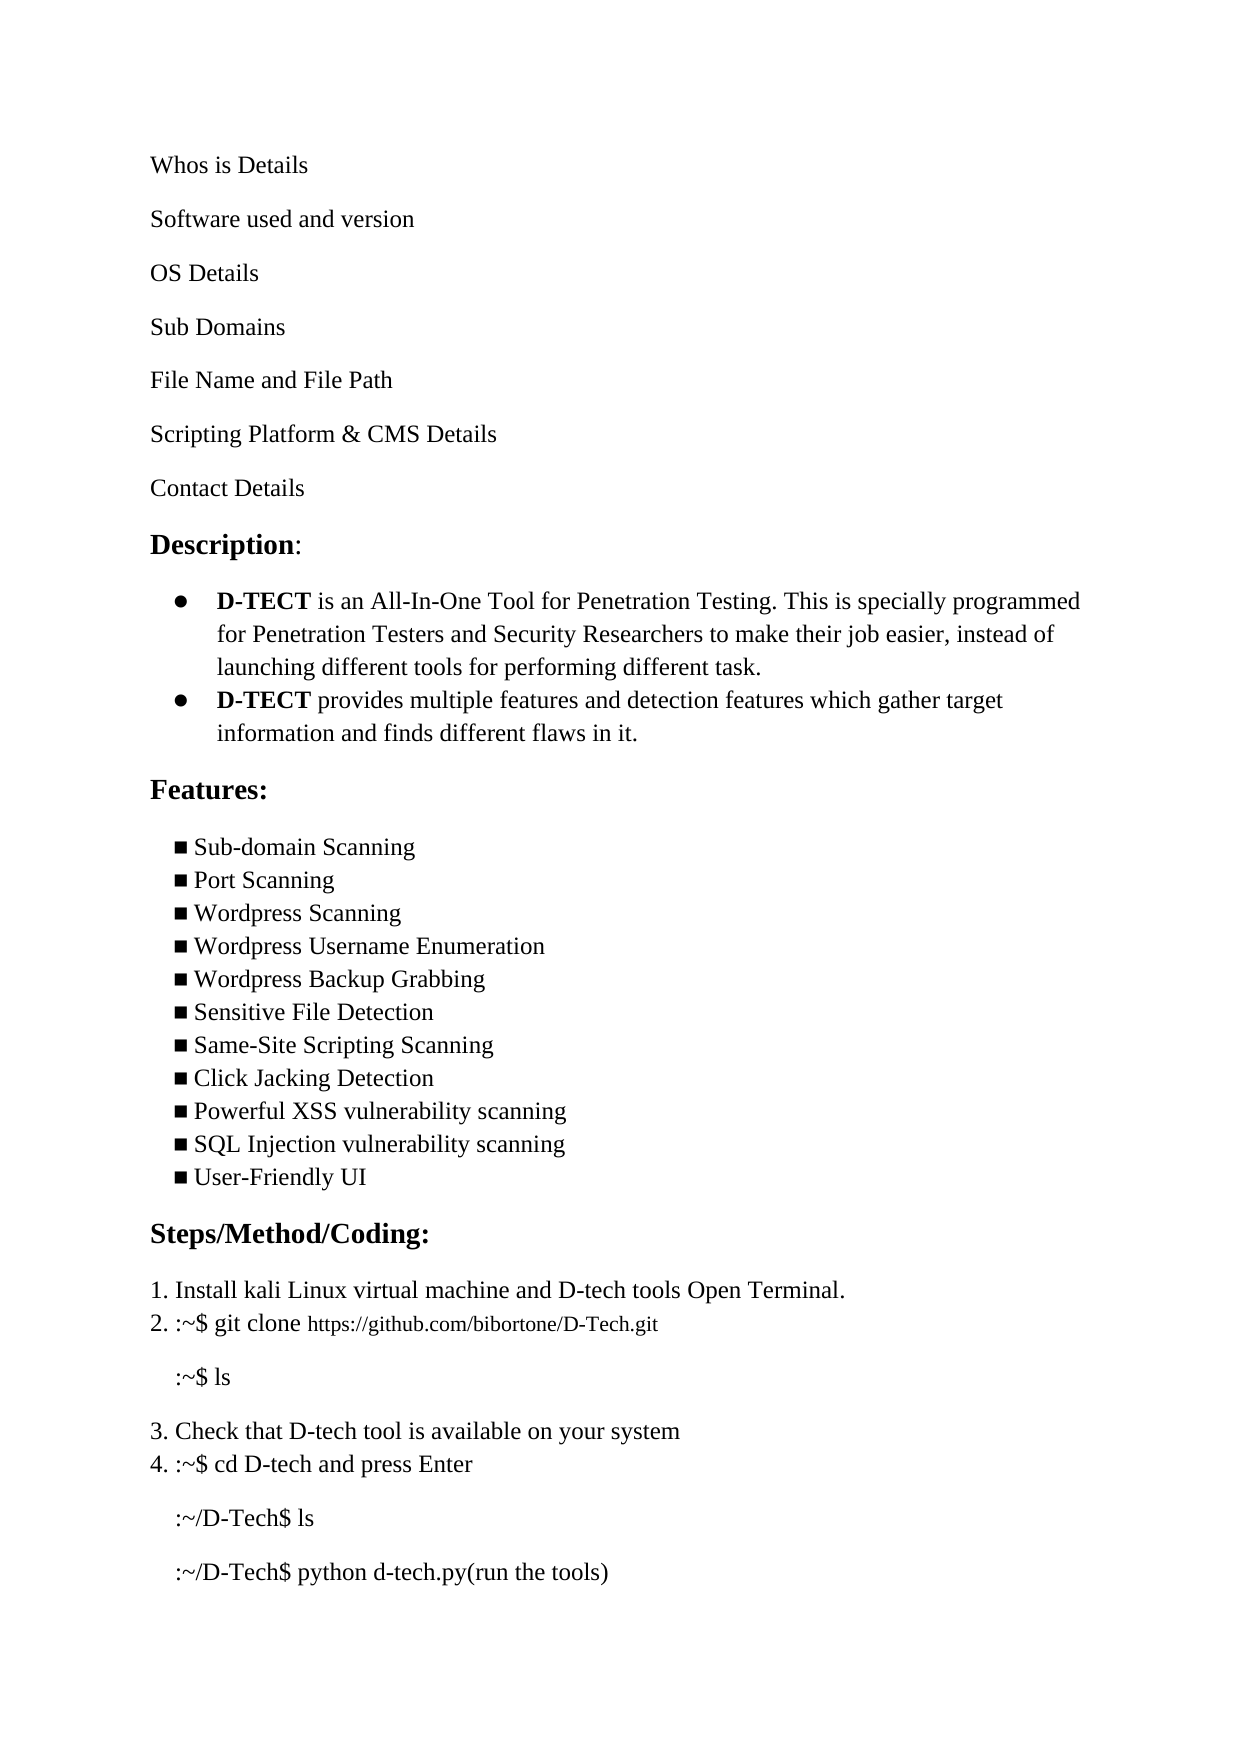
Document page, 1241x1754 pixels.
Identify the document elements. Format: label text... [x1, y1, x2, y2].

text :~/D-Tech$ ls [150, 1503, 1090, 1531]
list User-Friendly UI [173, 1162, 1090, 1191]
text Sub Domains [150, 312, 1090, 340]
list Powerful XSS vulnerability scanning [173, 1096, 1090, 1124]
text Whos is Details [150, 150, 1090, 179]
text Software used and version [150, 204, 1090, 233]
text Steps/Method/Coding: [150, 1216, 1090, 1249]
text File Name and File Path [150, 365, 1090, 394]
list Click Jacking Detection [173, 1063, 1090, 1092]
text OS Details [150, 258, 1090, 286]
text :~/D-Tech$ python d-tech.py(run the tools) [150, 1557, 1090, 1585]
list :~$ git clone https://github.com/bibortone/D-Tech.git [150, 1308, 1090, 1337]
list Sensitive File Detection [173, 997, 1090, 1026]
text Description: [150, 527, 1090, 561]
list Same-Site Scripting Scanning [173, 1030, 1090, 1058]
list SQL Injection vulnerability scanning [173, 1129, 1090, 1158]
list Wordpress Backup Grabbing [173, 964, 1090, 992]
list Sub-domain Scanning [173, 832, 1090, 860]
list D-TECT provides multiple features and detection features which gather target information and finds different flaws in it. [173, 685, 1090, 747]
list Port Scanning [173, 865, 1090, 893]
text :~$ ls [150, 1362, 1090, 1391]
text Features: [150, 772, 1090, 806]
list Install kali Linux virtual machine and D-tech tools Open Terminal. [150, 1275, 1090, 1304]
text Scripting Platform & CMS Details [150, 419, 1090, 448]
list D-TECT is an All-In-One Tool for Penetration Testing. This is specially programmed for Penetration Testers and Security Researchers to make their job easier, instead of launching different tools for performing different task. [173, 586, 1090, 681]
list Wordpress Username Enumeration [173, 931, 1090, 959]
list Wordpress Scanning [173, 898, 1090, 926]
text Contact Details [150, 473, 1090, 502]
list Check that D-tech tool is available on your system [150, 1416, 1090, 1444]
list :~$ cd D-tech and press Enter [150, 1449, 1090, 1478]
